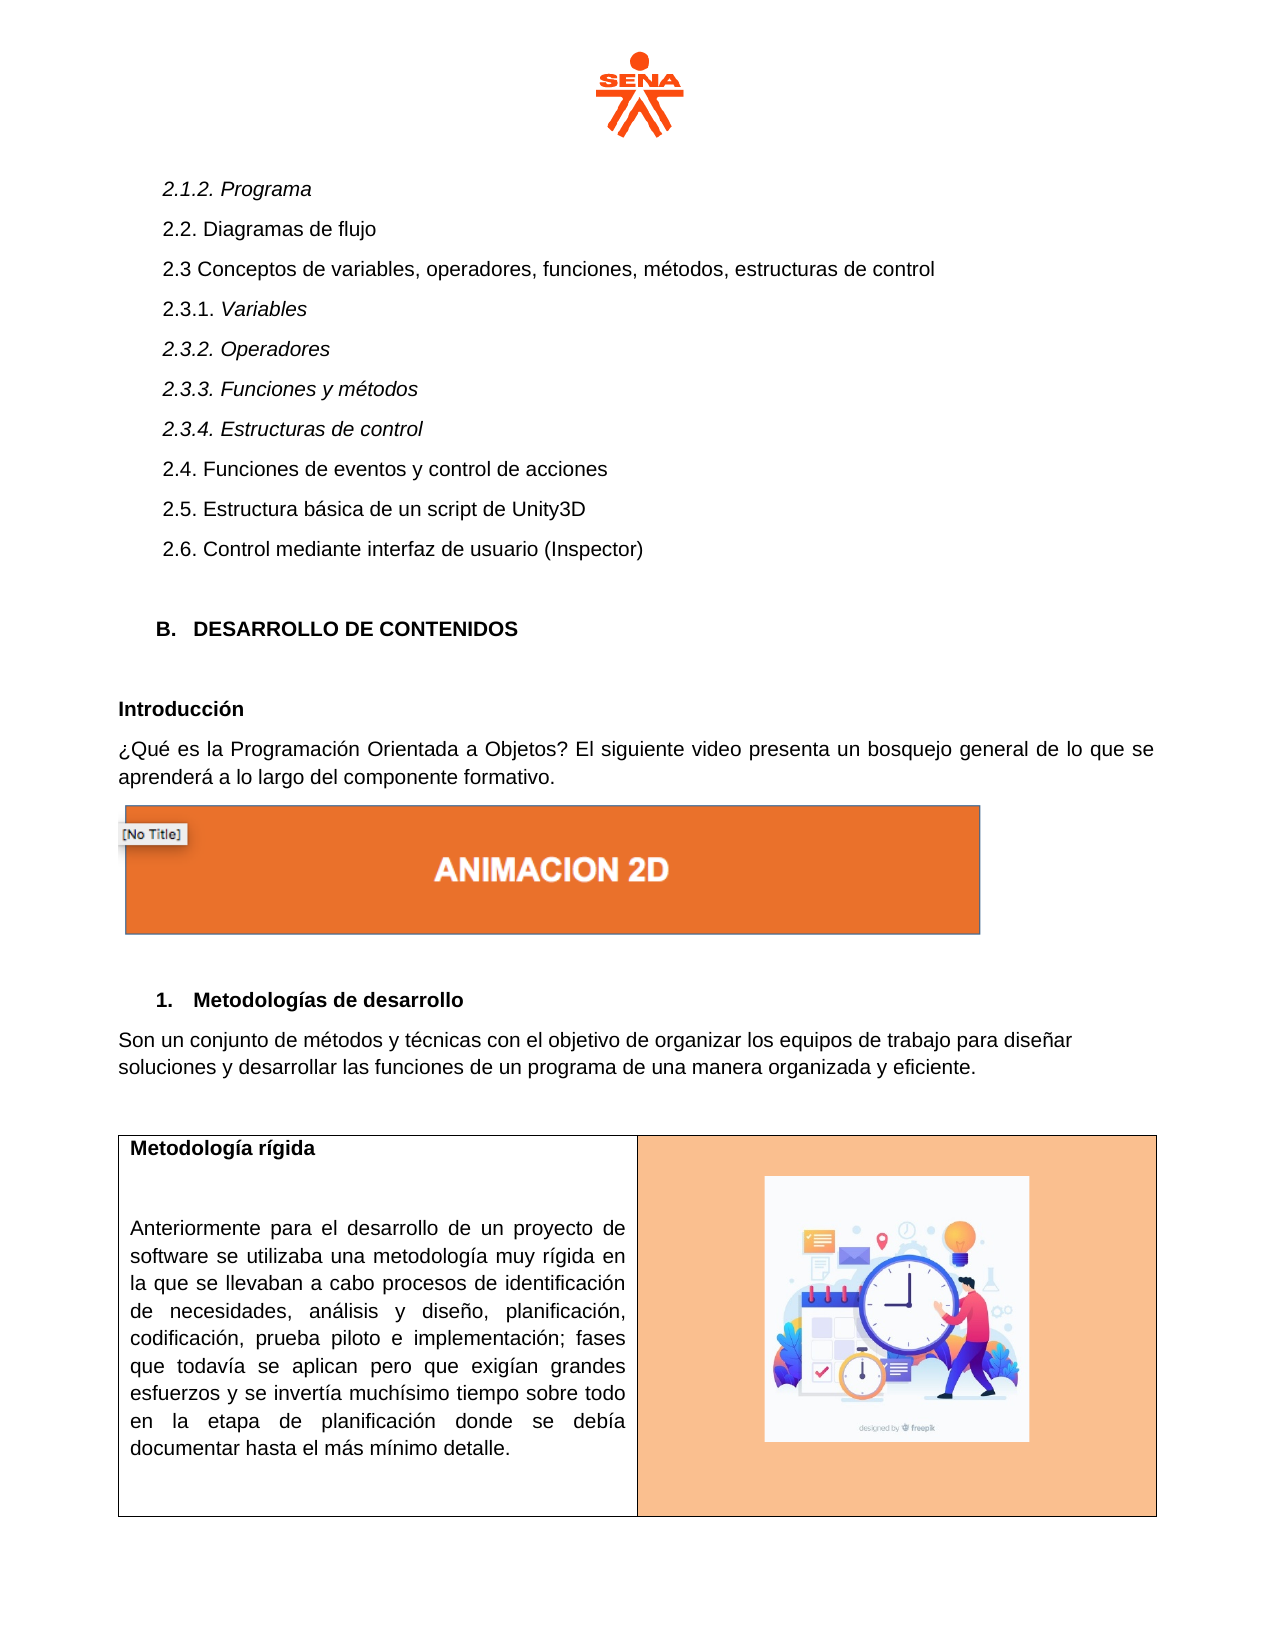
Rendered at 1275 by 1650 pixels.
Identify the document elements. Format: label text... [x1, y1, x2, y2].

text 2.3.2. Operadores [162, 337, 1157, 361]
picture [585, 48, 690, 142]
text 2.1.2. Programa [162, 177, 1157, 201]
text 2.4. Funciones de eventos y control de acciones [162, 457, 1157, 481]
text ¿Qué es la Programación Orientada a Objetos? El siguiente video presenta un bosquejo general de lo que se aprenderá a lo largo del componente formativo. [118, 737, 1157, 789]
text 2.3.1. Variables [162, 297, 1157, 321]
text 2.3 Conceptos de variables, operadores, funciones, métodos, estructuras de control [162, 257, 1157, 281]
list Metodologías de desarrollo [156, 988, 1157, 1012]
list DESARROLLO DE CONTENIDOS [156, 617, 1157, 641]
picture [118, 804, 984, 936]
text 2.3.4. Estructuras de control [162, 417, 1157, 441]
text Introducción [118, 697, 1157, 721]
text 2.3.3. Funciones y métodos [162, 377, 1157, 401]
text 2.2. Diagramas de flujo [162, 217, 1157, 241]
text 2.5. Estructura básica de un script de Unity3D [162, 497, 1157, 521]
text Son un conjunto de métodos y técnicas con el objetivo de organizar los equipos de trabajo para diseñar soluciones y desarrollar las funciones de un programa de una manera organizada y eficiente. [118, 1028, 1157, 1079]
table_header [638, 1136, 1156, 1516]
text 2.6. Control mediante interfaz de usuario (Inspector) [162, 537, 1157, 561]
picture [764, 1176, 1030, 1442]
